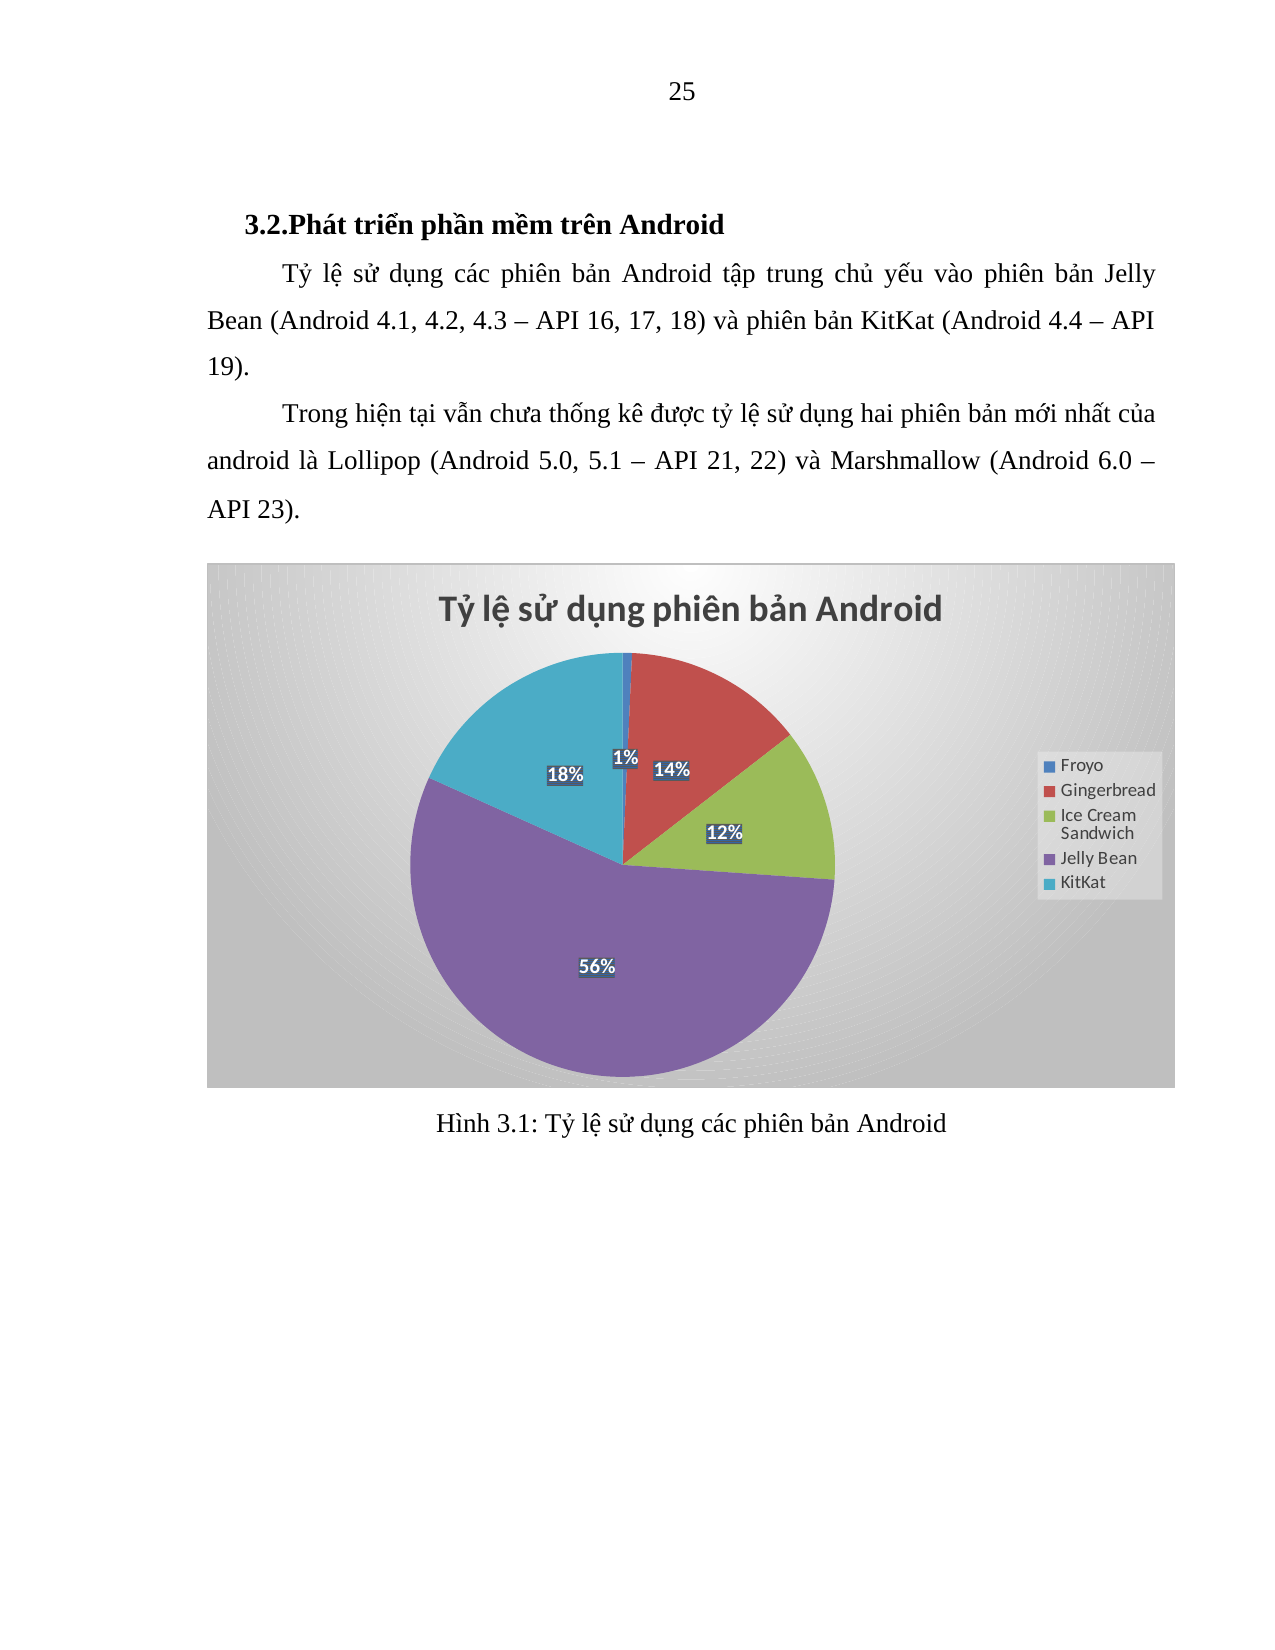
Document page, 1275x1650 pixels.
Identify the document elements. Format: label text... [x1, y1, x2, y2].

list Phát triển phần mềm trên Android [244, 207, 1157, 240]
text Trong hiện tại vẫn chưa thống kê được tỷ lệ sử dụng hai phiên bản mới nhất của android là Lollipop (Android 5.0, 5.1 – API 21, 22) và Marshmallow (Android 6.0 – API 23). [207, 397, 1157, 525]
text Tỷ lệ sử dụng các phiên bản Android tập trung chủ yếu vào phiên bản Jelly Bean (Android 4.1, 4.2, 4.3 – API 16, 17, 18) và phiên bản KitKat (Android 4.4 – API 19). [207, 257, 1157, 382]
